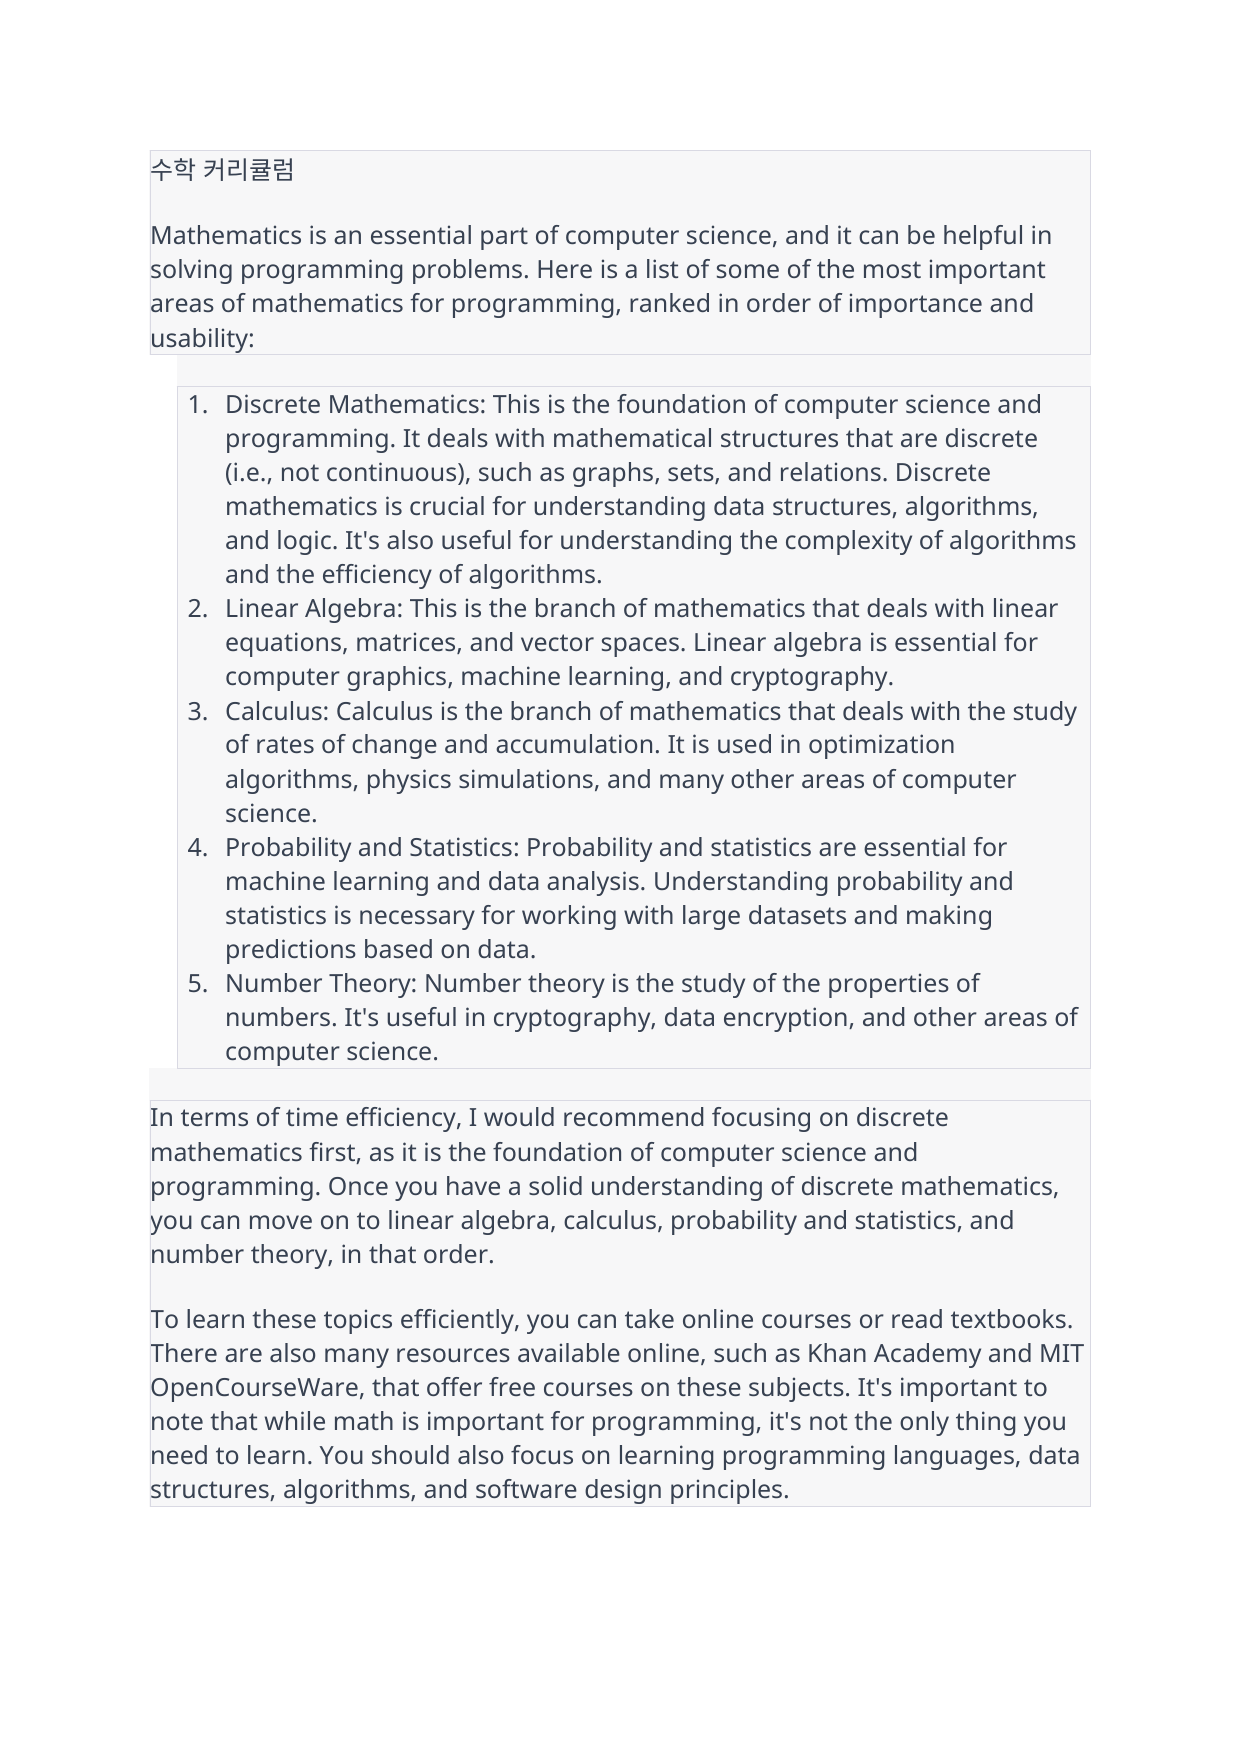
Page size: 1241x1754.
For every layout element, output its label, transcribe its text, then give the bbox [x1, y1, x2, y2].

list Linear Algebra: This is the branch of mathematics that deals with linear equations, matrices, and vector spaces. Linear algebra is essential for computer graphics, machine learning, and cryptography. [178, 590, 1090, 693]
text 수학 커리큘럼 [151, 151, 1090, 187]
text In terms of time efficiency, I would recommend focusing on discrete mathematics first, as it is the foundation of computer science and programming. Once you have a solid understanding of discrete mathematics, you can move on to linear algebra, calculus, probability and statistics, and number theory, in that order. [151, 1101, 1090, 1270]
list Calculus: Calculus is the branch of mathematics that deals with the study of rates of change and accumulation. It is used in optimization algorithms, physics simulations, and many other areas of computer science. [178, 693, 1090, 829]
text Mathematics is an essential part of computer science, and it can be helpful in solving programming problems. Here is a list of some of the most important areas of mathematics for programming, ranked in order of importance and usability: [151, 217, 1090, 354]
text To learn these topics efficiently, you can take online courses or read textbooks. There are also many resources available online, such as Khan Academy and MIT OpenCourseWare, that offer free courses on these subjects. It's important to note that while math is important for programming, it's not the only thing you need to learn. You should also focus on learning programming languages, data structures, algorithms, and software design principles. [151, 1301, 1090, 1506]
list Discrete Mathematics: This is the foundation of computer science and programming. It deals with mathematical structures that are discrete (i.e., not continuous), such as graphs, sets, and relations. Discrete mathematics is crucial for understanding data structures, algorithms, and logic. It's also useful for understanding the complexity of algorithms and the efficiency of algorithms. [178, 387, 1090, 590]
list Number Theory: Number theory is the study of the properties of numbers. It's useful in cryptography, data encryption, and other areas of computer science. [178, 965, 1090, 1068]
list Probability and Statistics: Probability and statistics are essential for machine learning and data analysis. Understanding probability and statistics is necessary for working with large datasets and making predictions based on data. [178, 829, 1090, 965]
